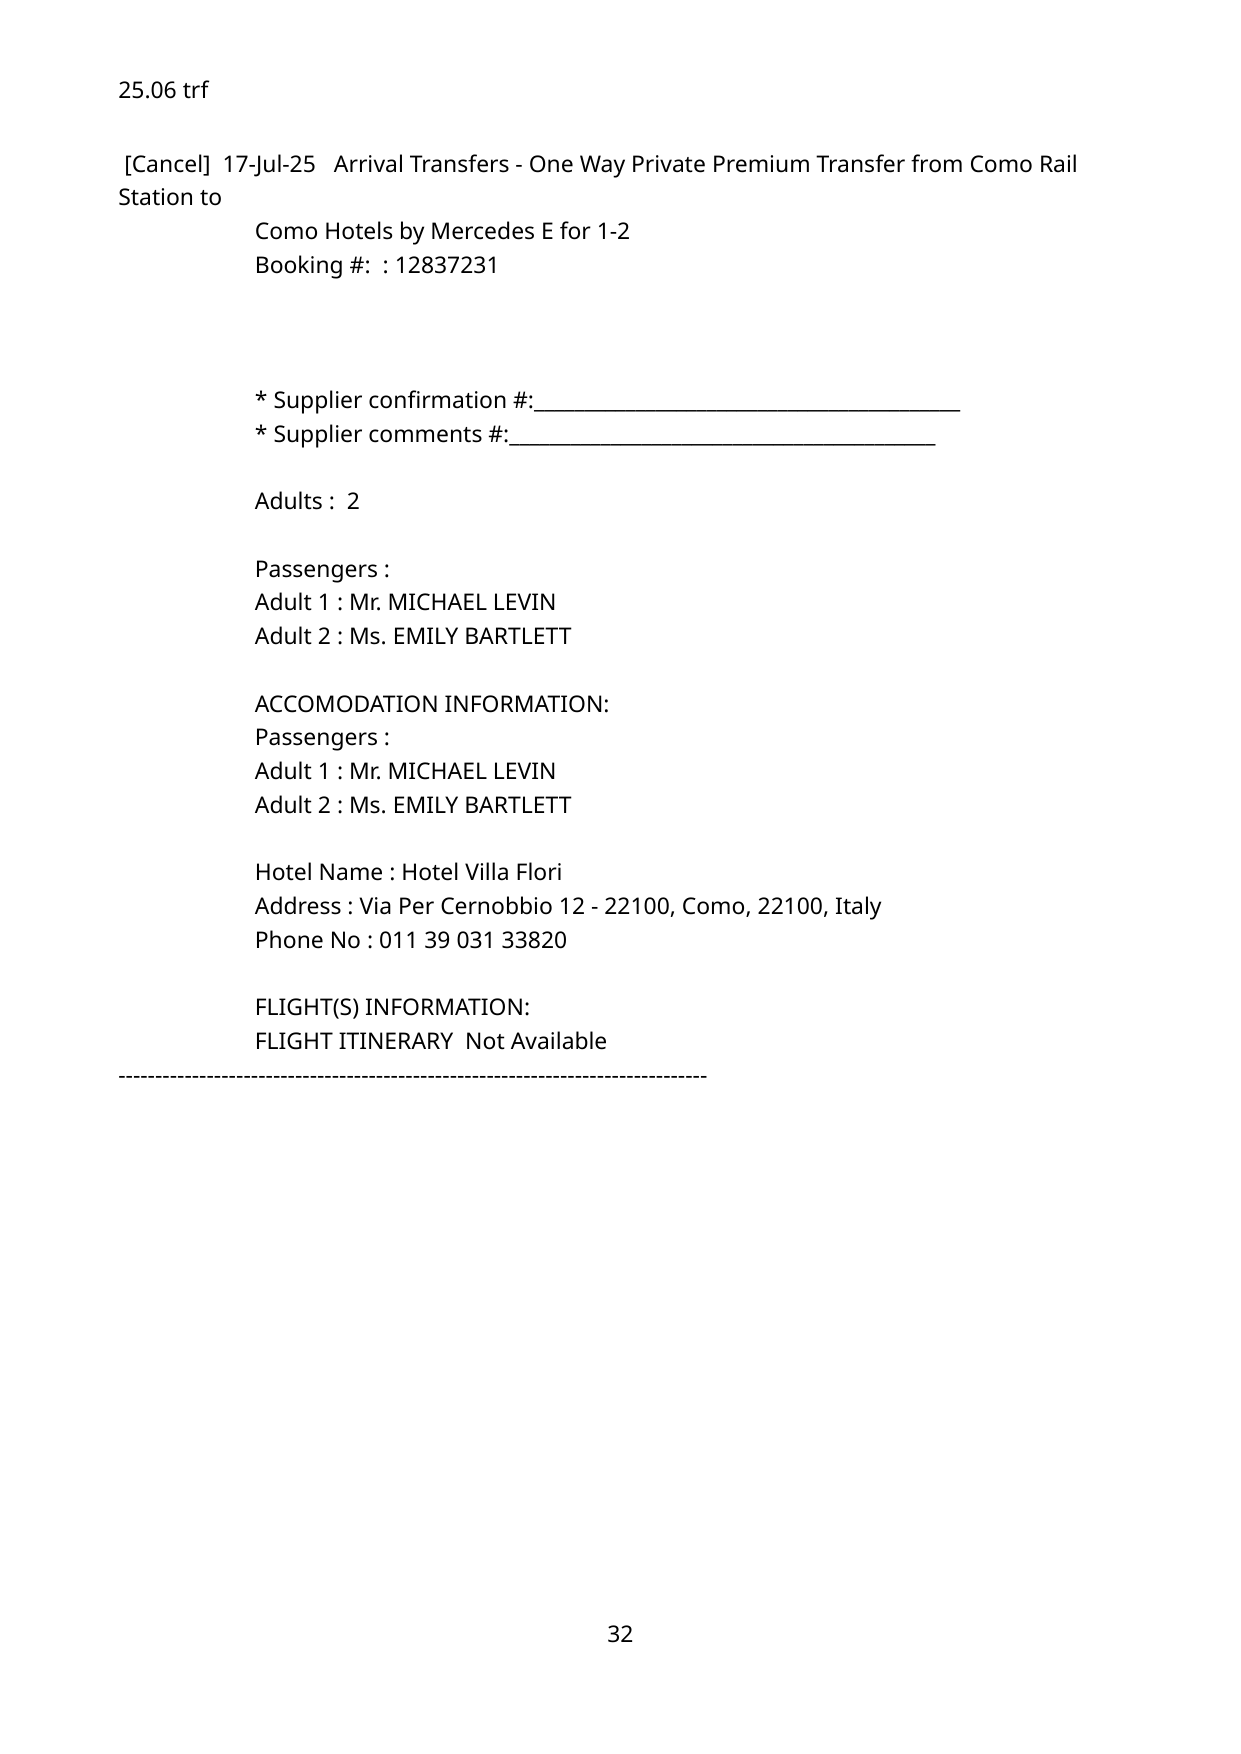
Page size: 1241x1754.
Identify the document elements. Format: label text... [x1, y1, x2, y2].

text [Cancel] 17-Jul-25 Arrival Transfers - One Way Private Premium Transfer from Como Rail Station to Como Hotels by Mercedes E for 1-2 Booking #: : 12837231 * Supplier confirmation #:__________________________________________ * Supplier comments #:__________________________________________ Adults : 2 Passengers : Adult 1 : Mr. MICHAEL LEVIN Adult 2 : Ms. EMILY BARTLETT ACCOMODATION INFORMATION: Passengers : Adult 1 : Mr. MICHAEL LEVIN Adult 2 : Ms. EMILY BARTLETT Hotel Name : Hotel Villa Flori Address : Via Per Cernobbio 12 - 22100, Como, 22100, Italy Phone No : 011 39 031 33820 FLIGHT(S) INFORMATION: FLIGHT ITINERARY Not Available -------------------------------------------------------------------------------- [118, 148, 1122, 1090]
